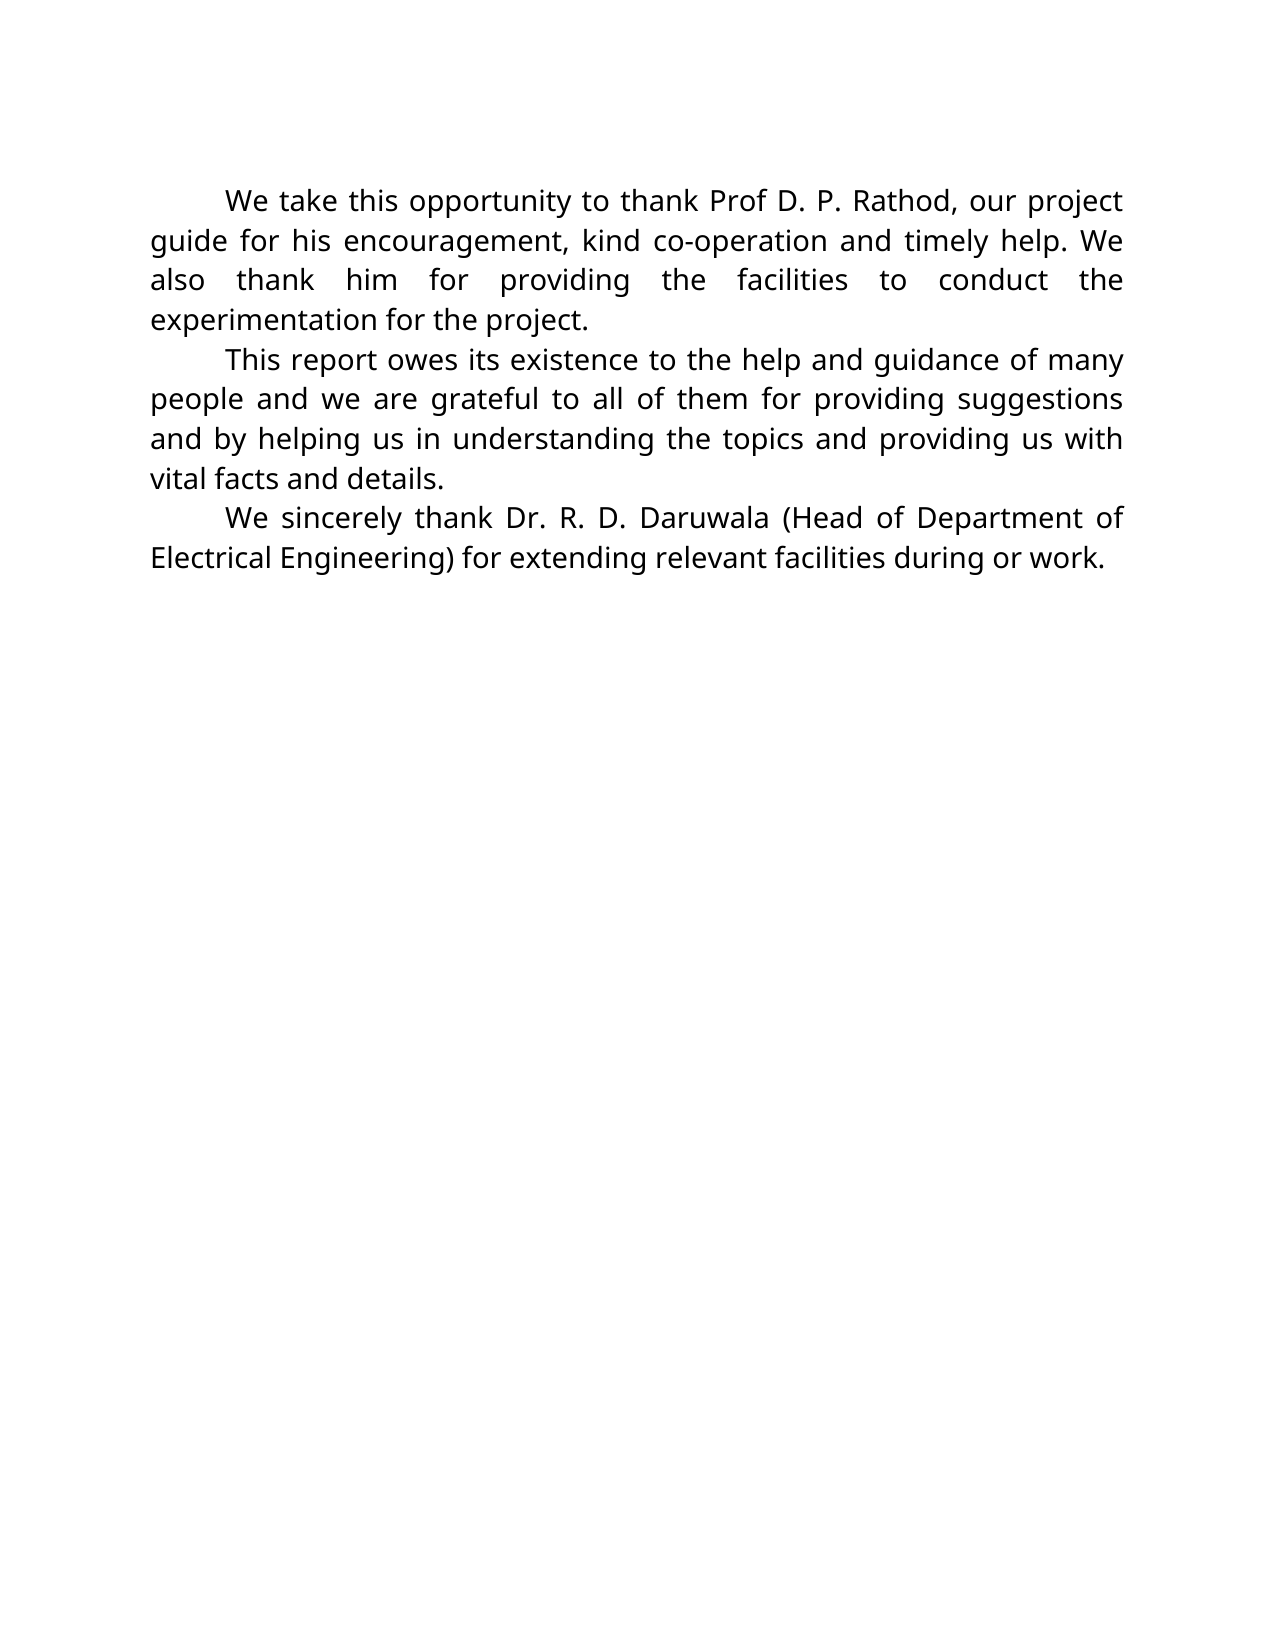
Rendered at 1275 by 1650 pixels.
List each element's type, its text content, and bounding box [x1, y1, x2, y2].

text This report owes its existence to the help and guidance of many people and we are grateful to all of them for providing suggestions and by helping us in understanding the topics and providing us with vital facts and details. [150, 339, 1125, 498]
text We take this opportunity to thank Prof D. P. Rathod, our project guide for his encouragement, kind co-operation and timely help. We also thank him for providing the facilities to conduct the experimentation for the project. [150, 180, 1125, 339]
text We sincerely thank Dr. R. D. Daruwala (Head of Department of Electrical Engineering) for extending relevant facilities during or work. [150, 498, 1125, 577]
